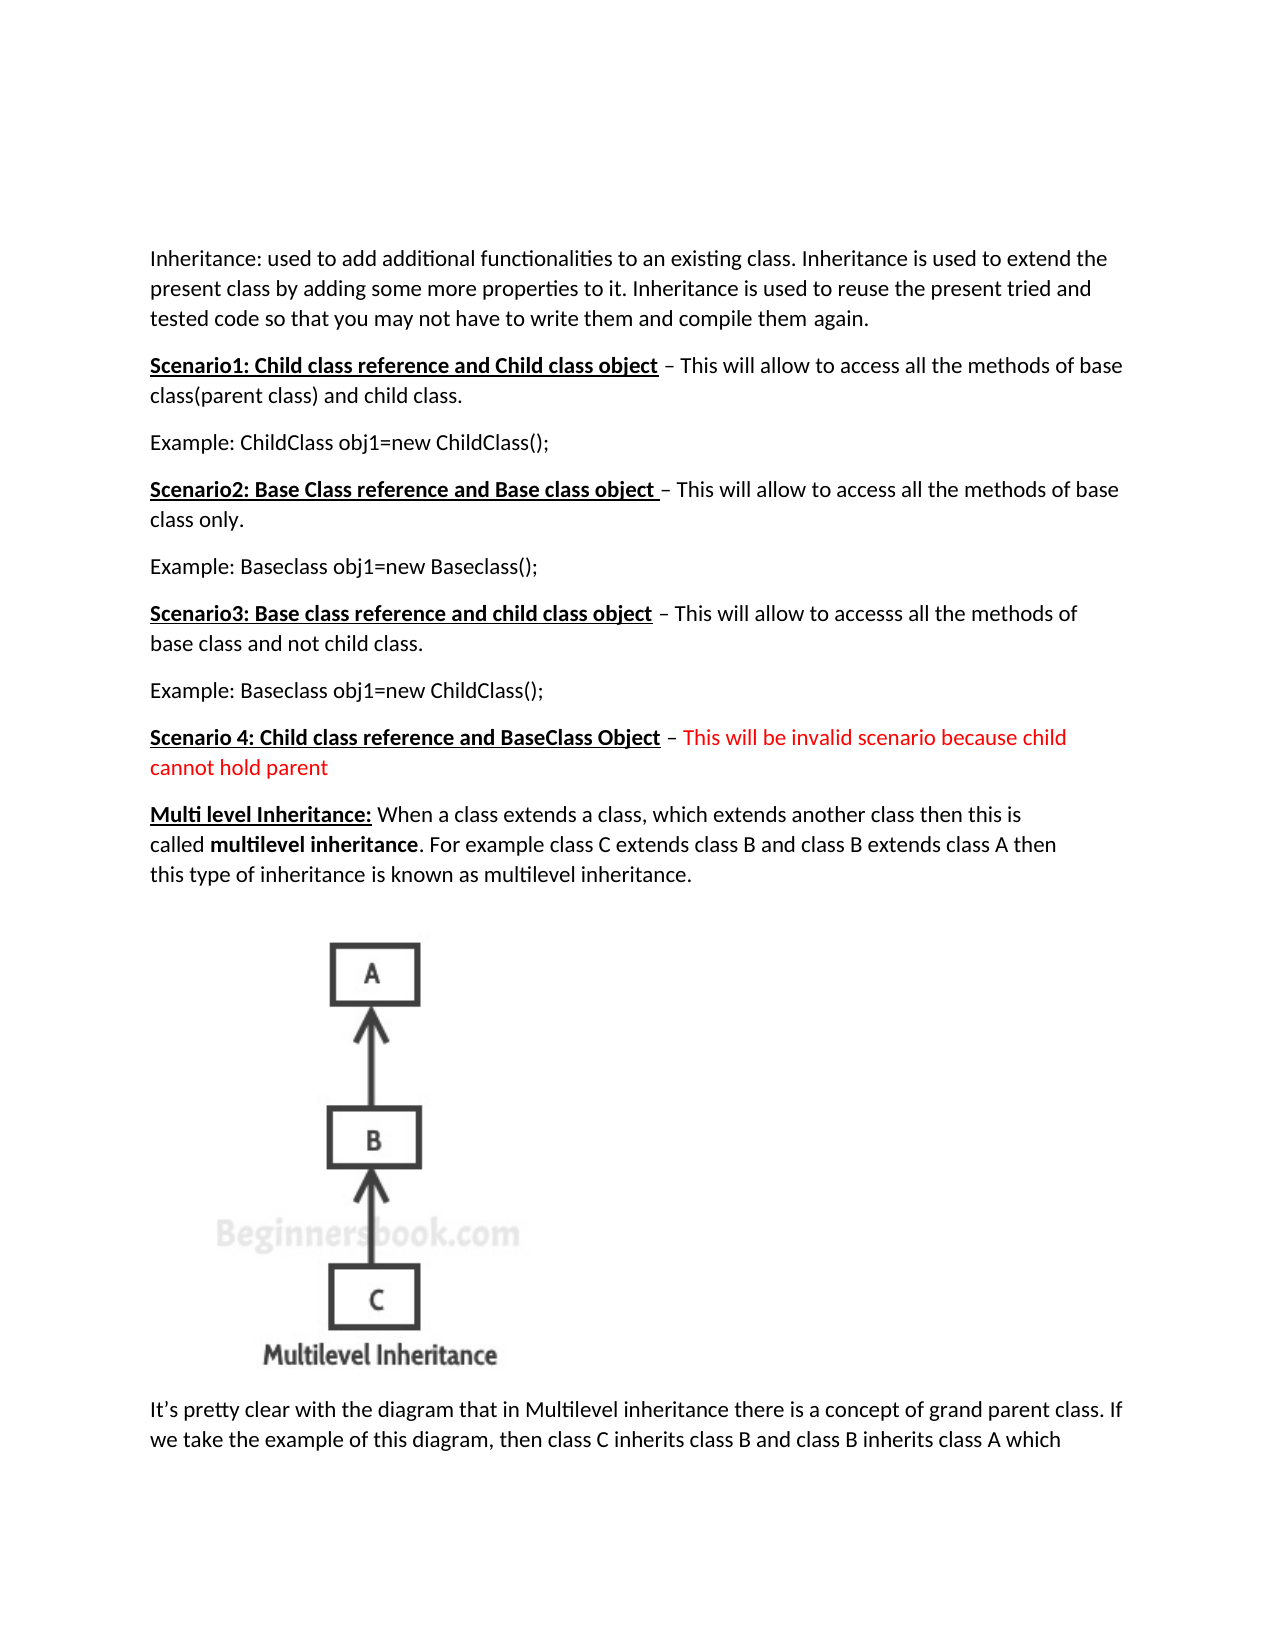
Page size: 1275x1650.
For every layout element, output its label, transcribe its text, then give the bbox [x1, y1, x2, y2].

text Scenario 4: Child class reference and BaseClass Object – This will be invalid scenario because child cannot hold parent [150, 723, 1125, 781]
text Multi level Inheritance: When a class extends a class, which extends another class then this is called multilevel inheritance. For example class C extends class B and class B extends class A then this type of inheritance is known as multilevel inheritance. [150, 800, 1125, 888]
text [150, 1395, 1125, 1453]
text Scenario1: Child class reference and Child class object – This will allow to access all the methods of base class(parent class) and child class. [150, 351, 1125, 409]
text Example: Baseclass obj1=new ChildClass(); [150, 676, 1125, 704]
picture [155, 907, 624, 1376]
text Inheritance: used to add additional functionalities to an existing class. Inheritance is used to extend the present class by adding some more properties to it. Inheritance is used to reuse the present tried and tested code so that you may not have to write them and compile them again. [150, 244, 1125, 332]
text Example: ChildClass obj1=new ChildClass(); [150, 428, 1125, 456]
text Scenario3: Base class reference and child class object – This will allow to accesss all the methods of base class and not child class. [150, 599, 1125, 657]
text Scenario2: Base Class reference and Base class object – This will allow to access all the methods of base class only. [150, 475, 1125, 533]
text Example: Baseclass obj1=new Baseclass(); [150, 552, 1125, 580]
